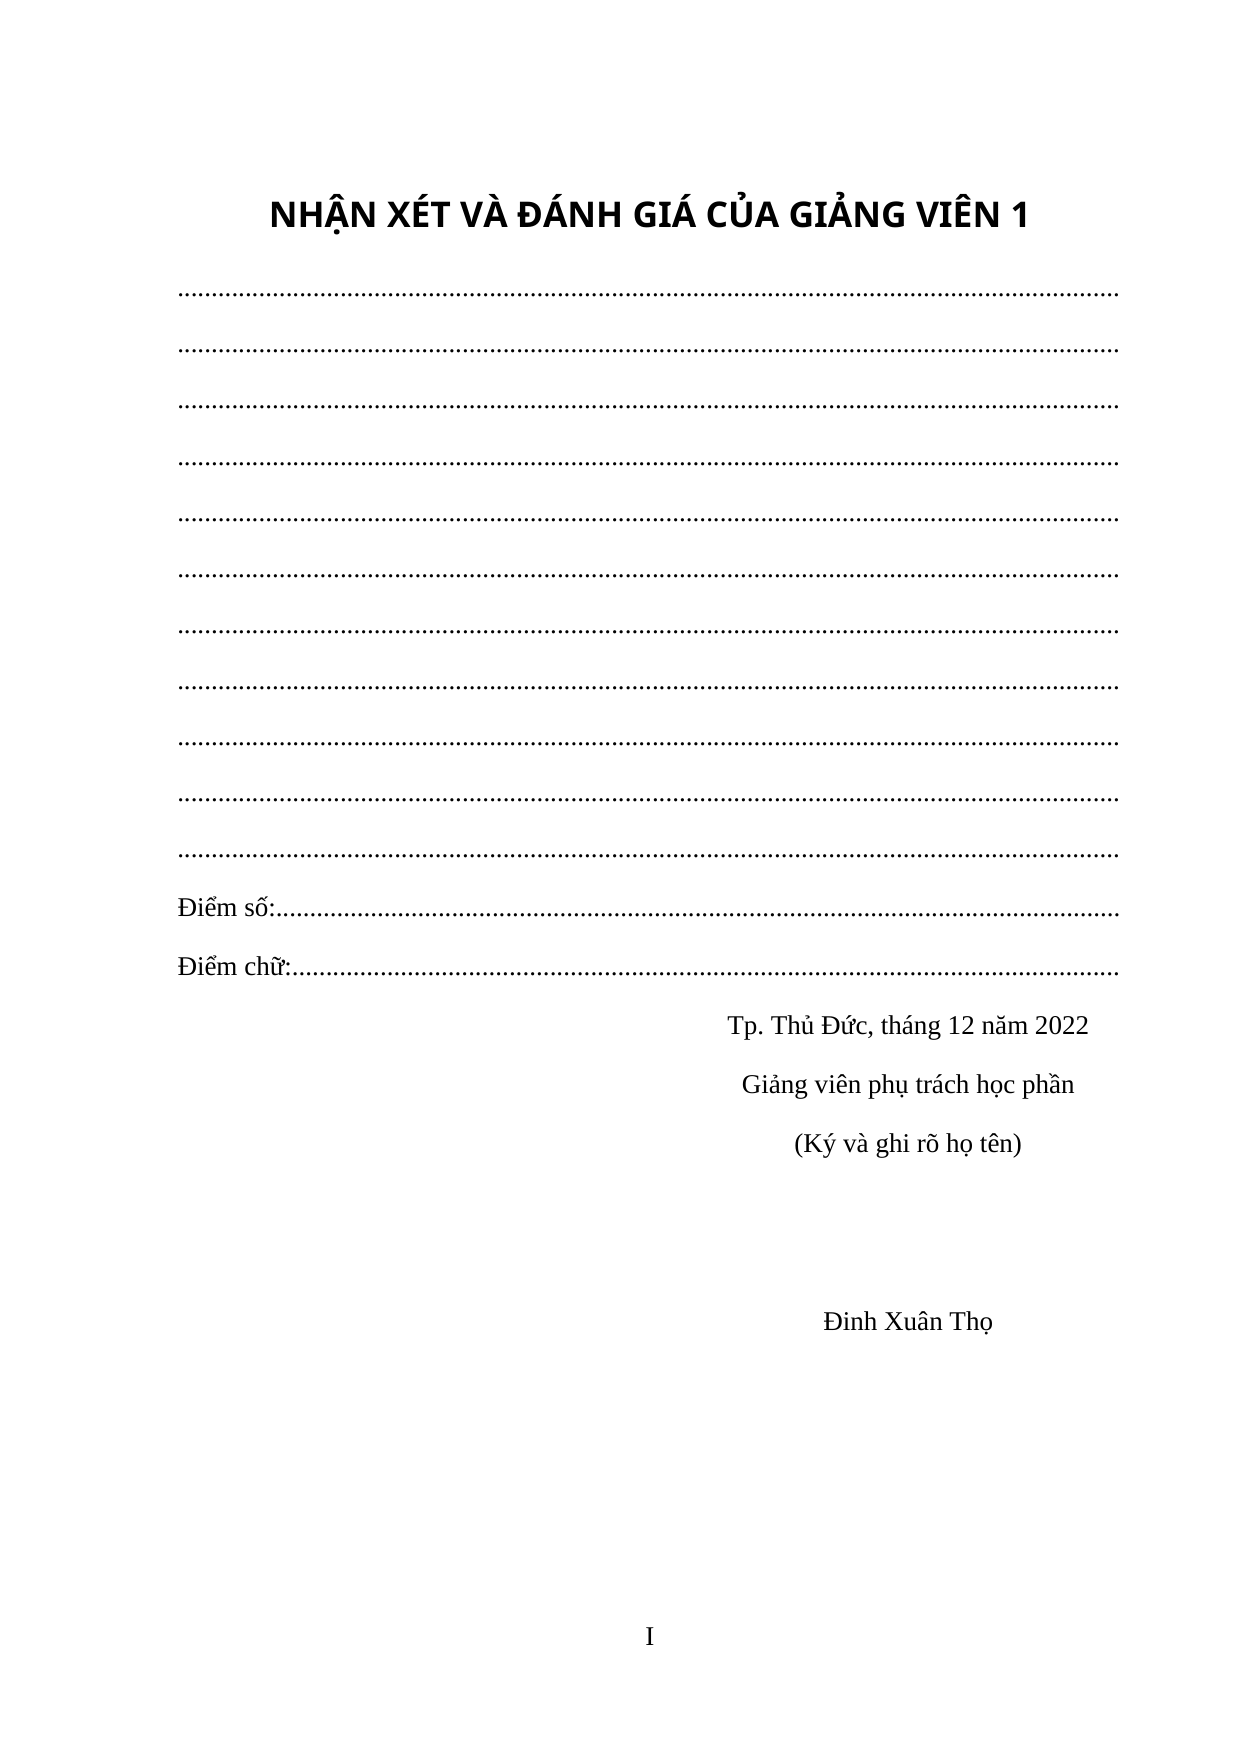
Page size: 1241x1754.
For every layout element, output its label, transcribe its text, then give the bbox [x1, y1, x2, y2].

text Giảng viên phụ trách học phần [177, 1068, 1122, 1099]
text Điểm số: [177, 891, 1122, 922]
text Tp. Thủ Đức, tháng 12 năm 2022 [177, 1009, 1122, 1040]
text (Ký và ghi rõ họ tên) [177, 1128, 1122, 1159]
text Đinh Xuân Thọ [177, 1305, 1122, 1336]
subtitle NHẬN XÉT VÀ ĐÁNH GIÁ CỦA GIẢNG VIÊN 1 [177, 190, 1122, 238]
text Điểm chữ: [177, 950, 1122, 981]
